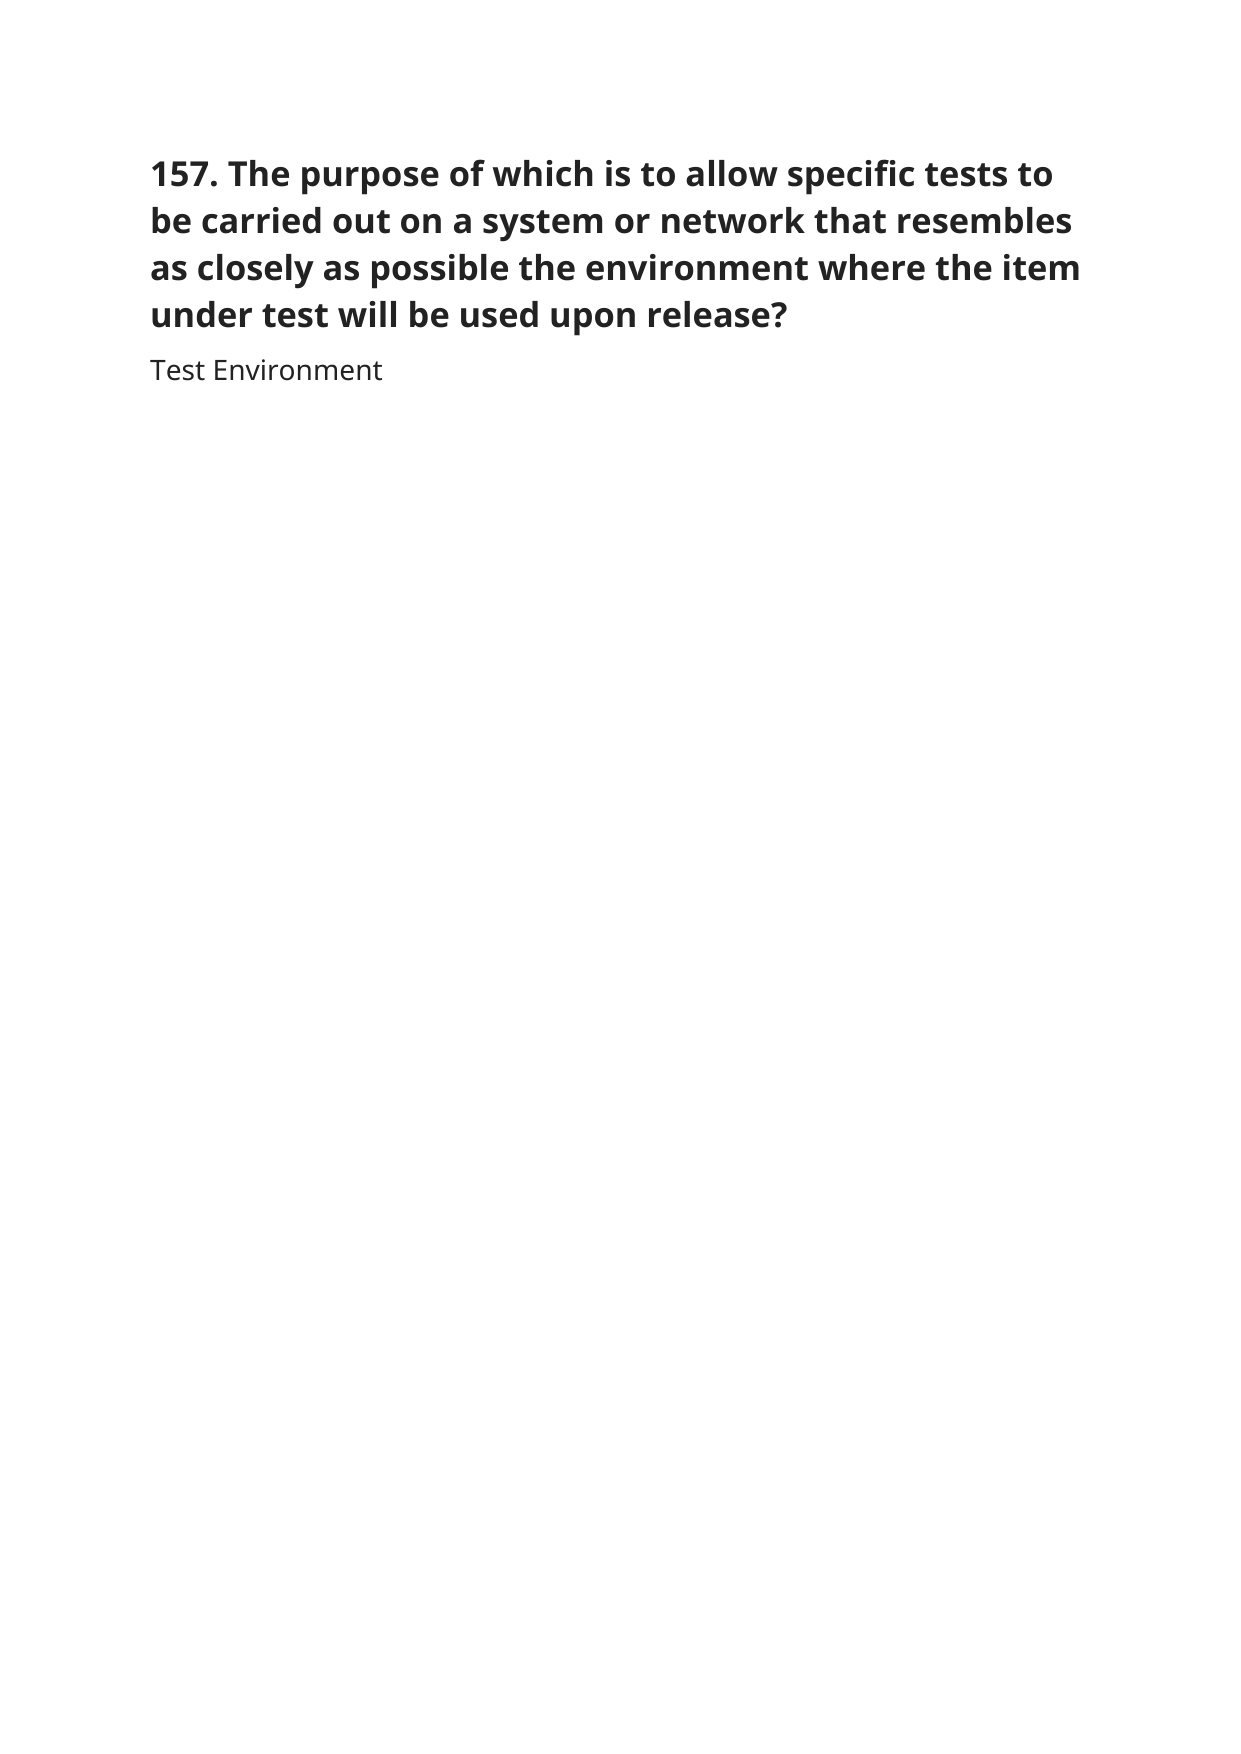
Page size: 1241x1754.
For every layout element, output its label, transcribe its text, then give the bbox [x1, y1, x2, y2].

subtitle 157. The purpose of which is to allow specific tests to be carried out on a system or network that resembles as closely as possible the environment where the item under test will be used upon release? [150, 150, 1090, 337]
text Test Environment [150, 350, 1090, 388]
